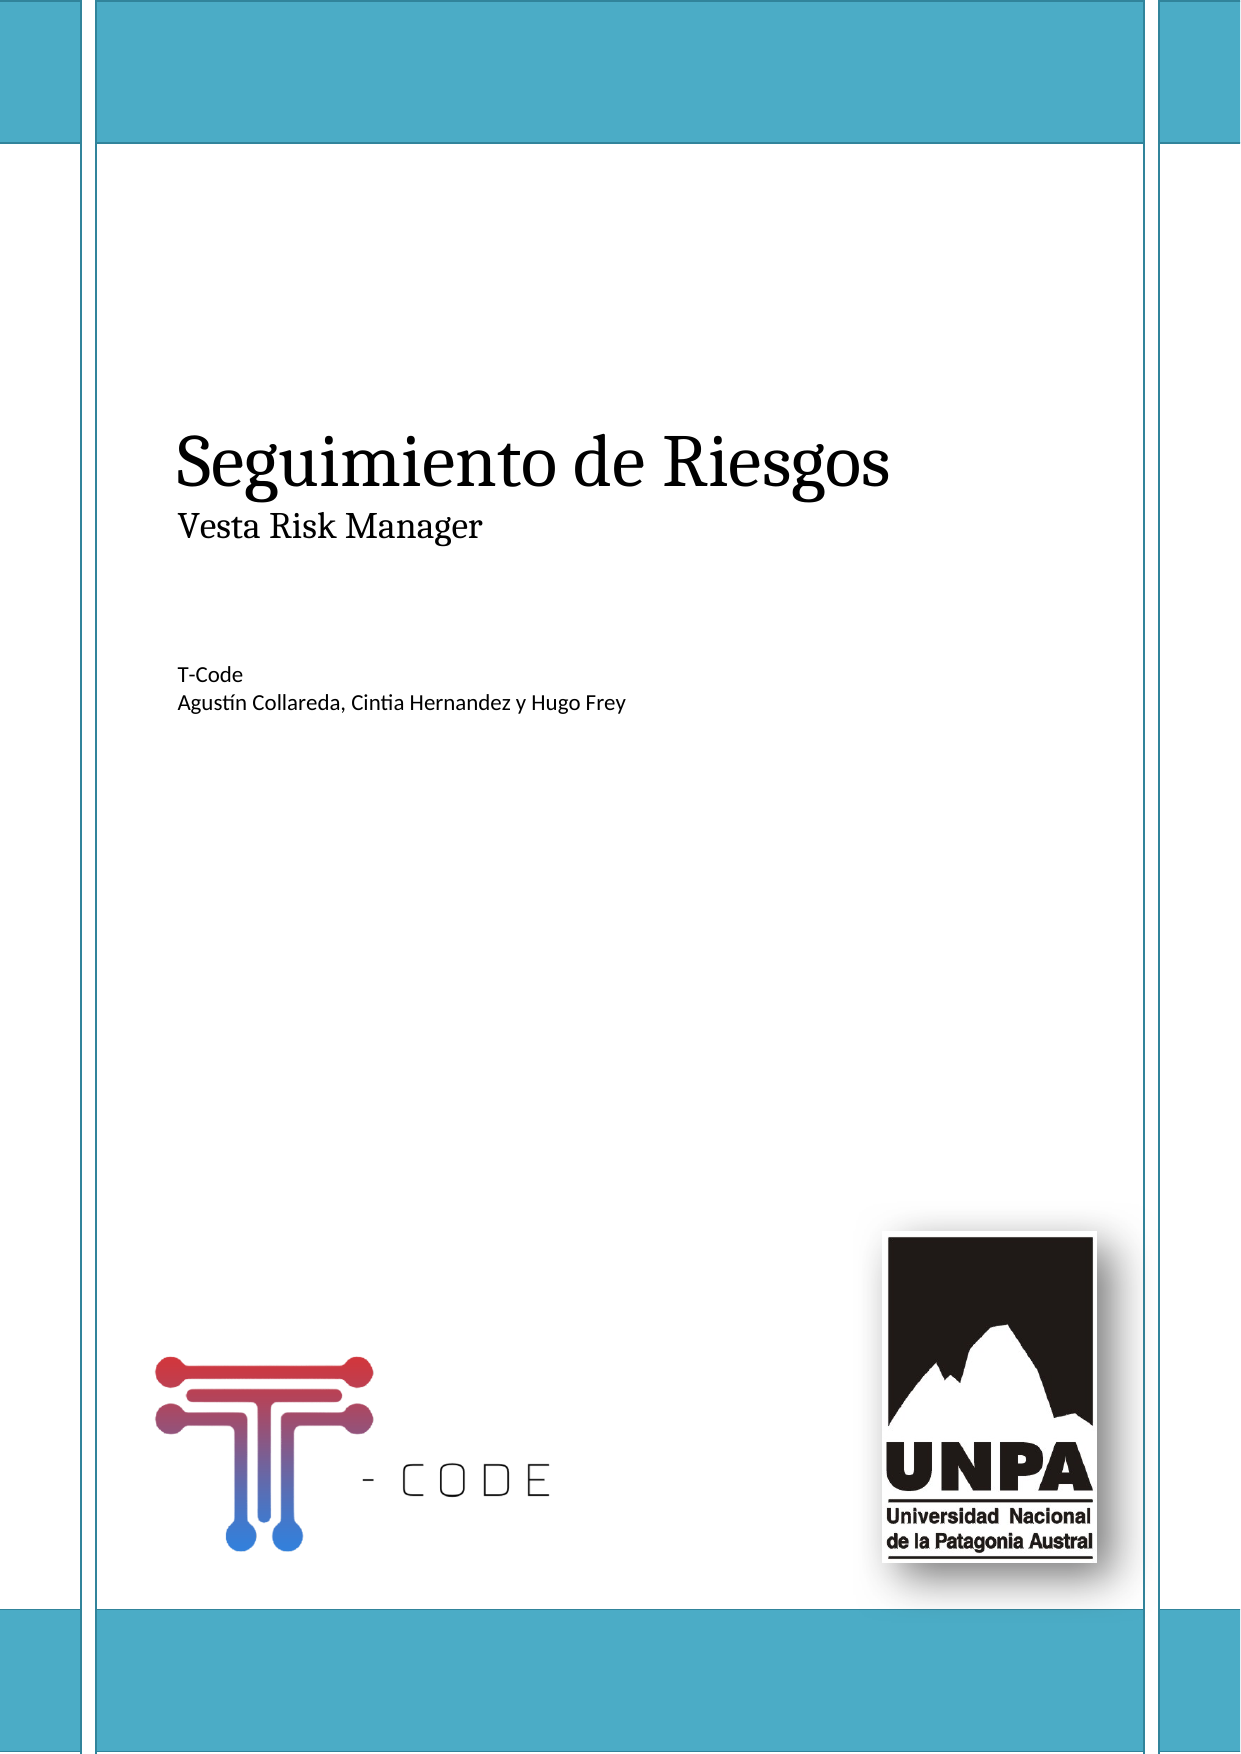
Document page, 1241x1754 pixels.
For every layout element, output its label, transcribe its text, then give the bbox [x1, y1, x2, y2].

text T-Code [177, 660, 1063, 688]
picture [146, 1349, 557, 1556]
text Agustín Collareda, Cintia Hernandez y Hugo Frey [177, 688, 1063, 716]
text Vesta Risk Manager [177, 505, 1063, 548]
picture [882, 1231, 1097, 1563]
text Seguimiento de Riesgos [177, 419, 1063, 505]
